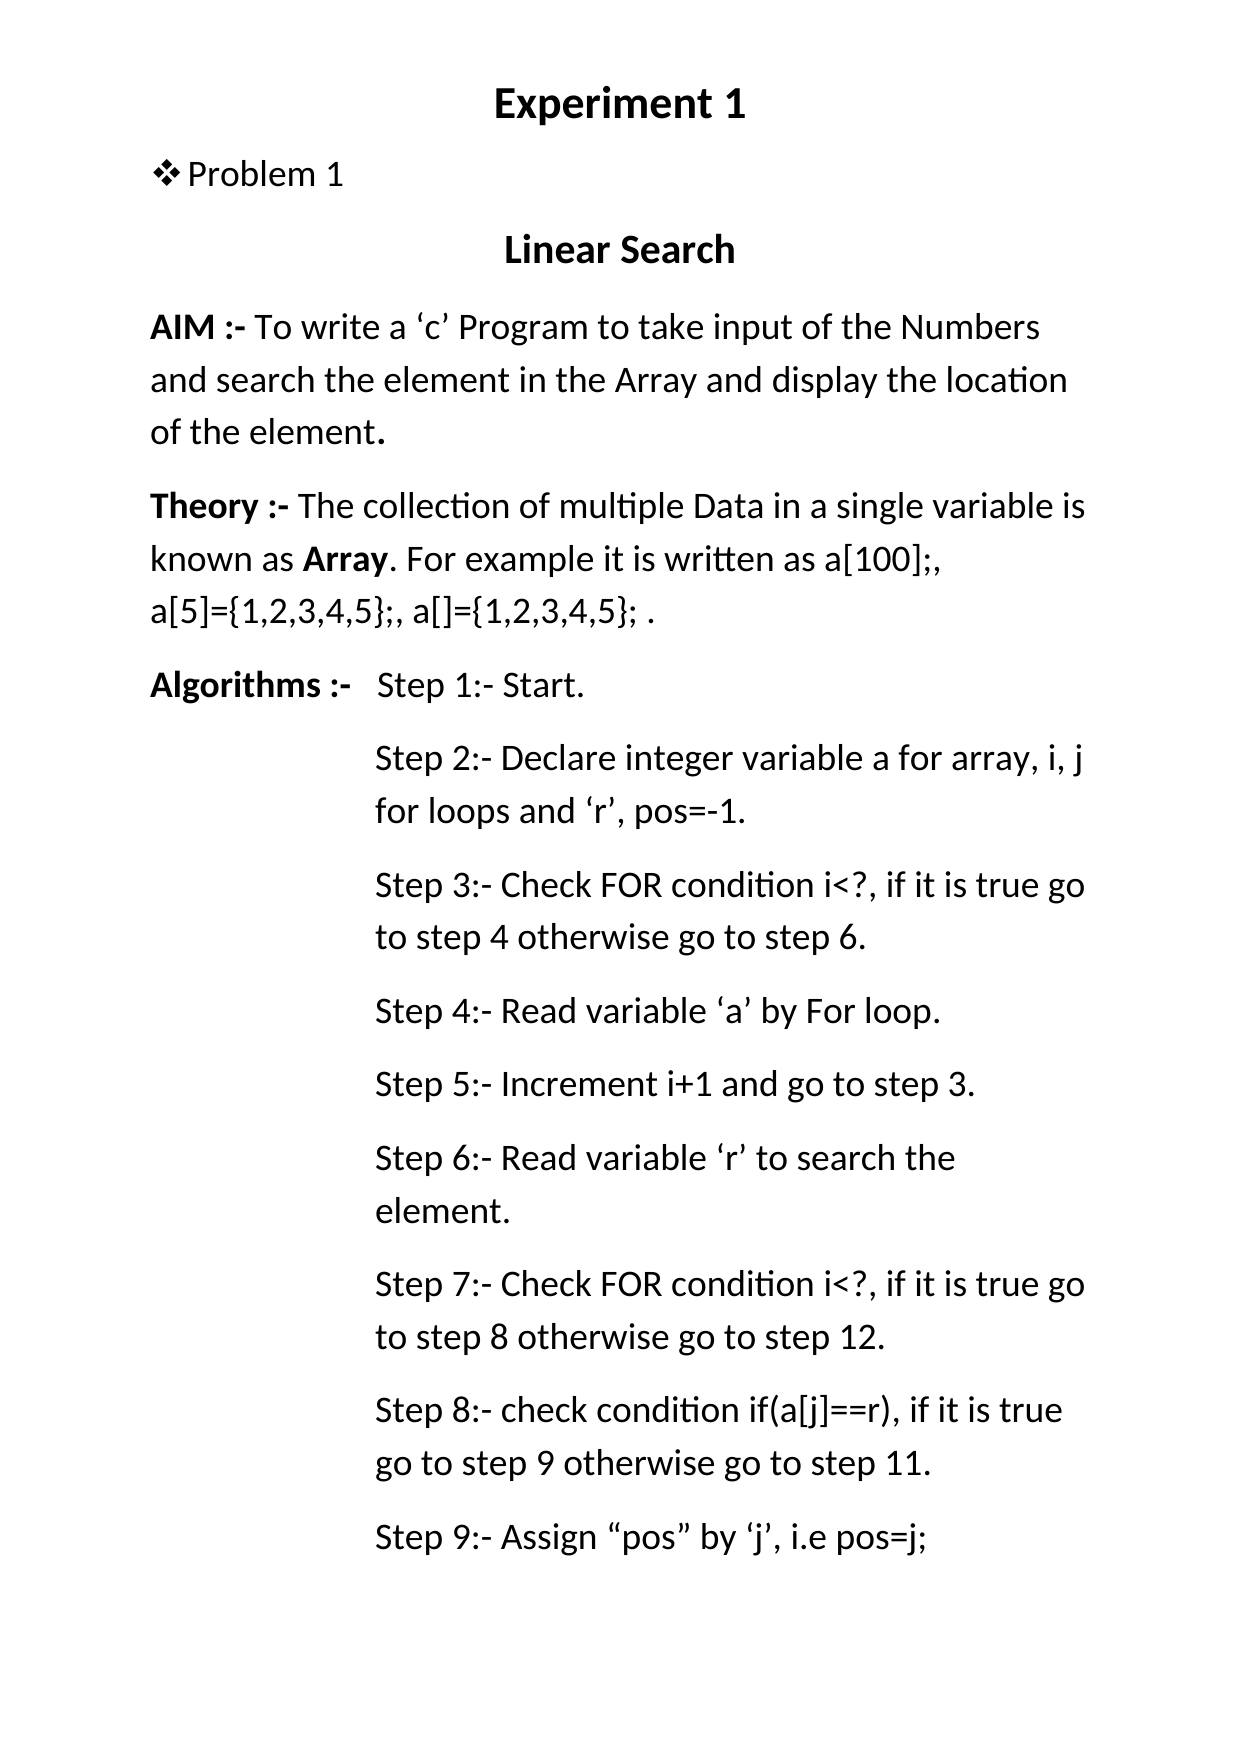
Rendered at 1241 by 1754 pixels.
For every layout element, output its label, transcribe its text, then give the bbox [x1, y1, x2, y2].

text Step 8:- check condition if(a[j]==r), if it is true go to step 9 otherwise go to step 11. [375, 1386, 1090, 1485]
text Step 3:- Check FOR condition i<?, if it is true go to step 4 otherwise go to step 6. [375, 861, 1090, 959]
text Step 6:- Read variable ‘r’ to search the element. [375, 1134, 1090, 1232]
text Step 4:- Read variable ‘a’ by For loop. [375, 987, 1090, 1033]
list Problem 1 [150, 150, 1090, 196]
text Linear Search [150, 223, 1090, 274]
text Step 5:- Increment i+1 and go to step 3. [375, 1060, 1090, 1106]
text Algorithms :- Step 1:- Start. [150, 661, 1090, 707]
text Step 7:- Check FOR condition i<?, if it is true go to step 8 otherwise go to step 12. [375, 1260, 1090, 1359]
text AIM :- To write a ‘c’ Program to take input of the Numbers and search the element in the Array and display the location of the element. [150, 303, 1090, 454]
text Step 2:- Declare integer variable a for array, i, j for loops and ‘r’, pos=-1. [375, 734, 1090, 833]
text Theory :- The collection of multiple Data in a single variable is known as Array. For example it is written as a[100];, a[5]={1,2,3,4,5};, a[]={1,2,3,4,5}; . [150, 482, 1090, 633]
text Step 9:- Assign “pos” by ‘j’, i.e pos=j; [375, 1513, 1090, 1558]
